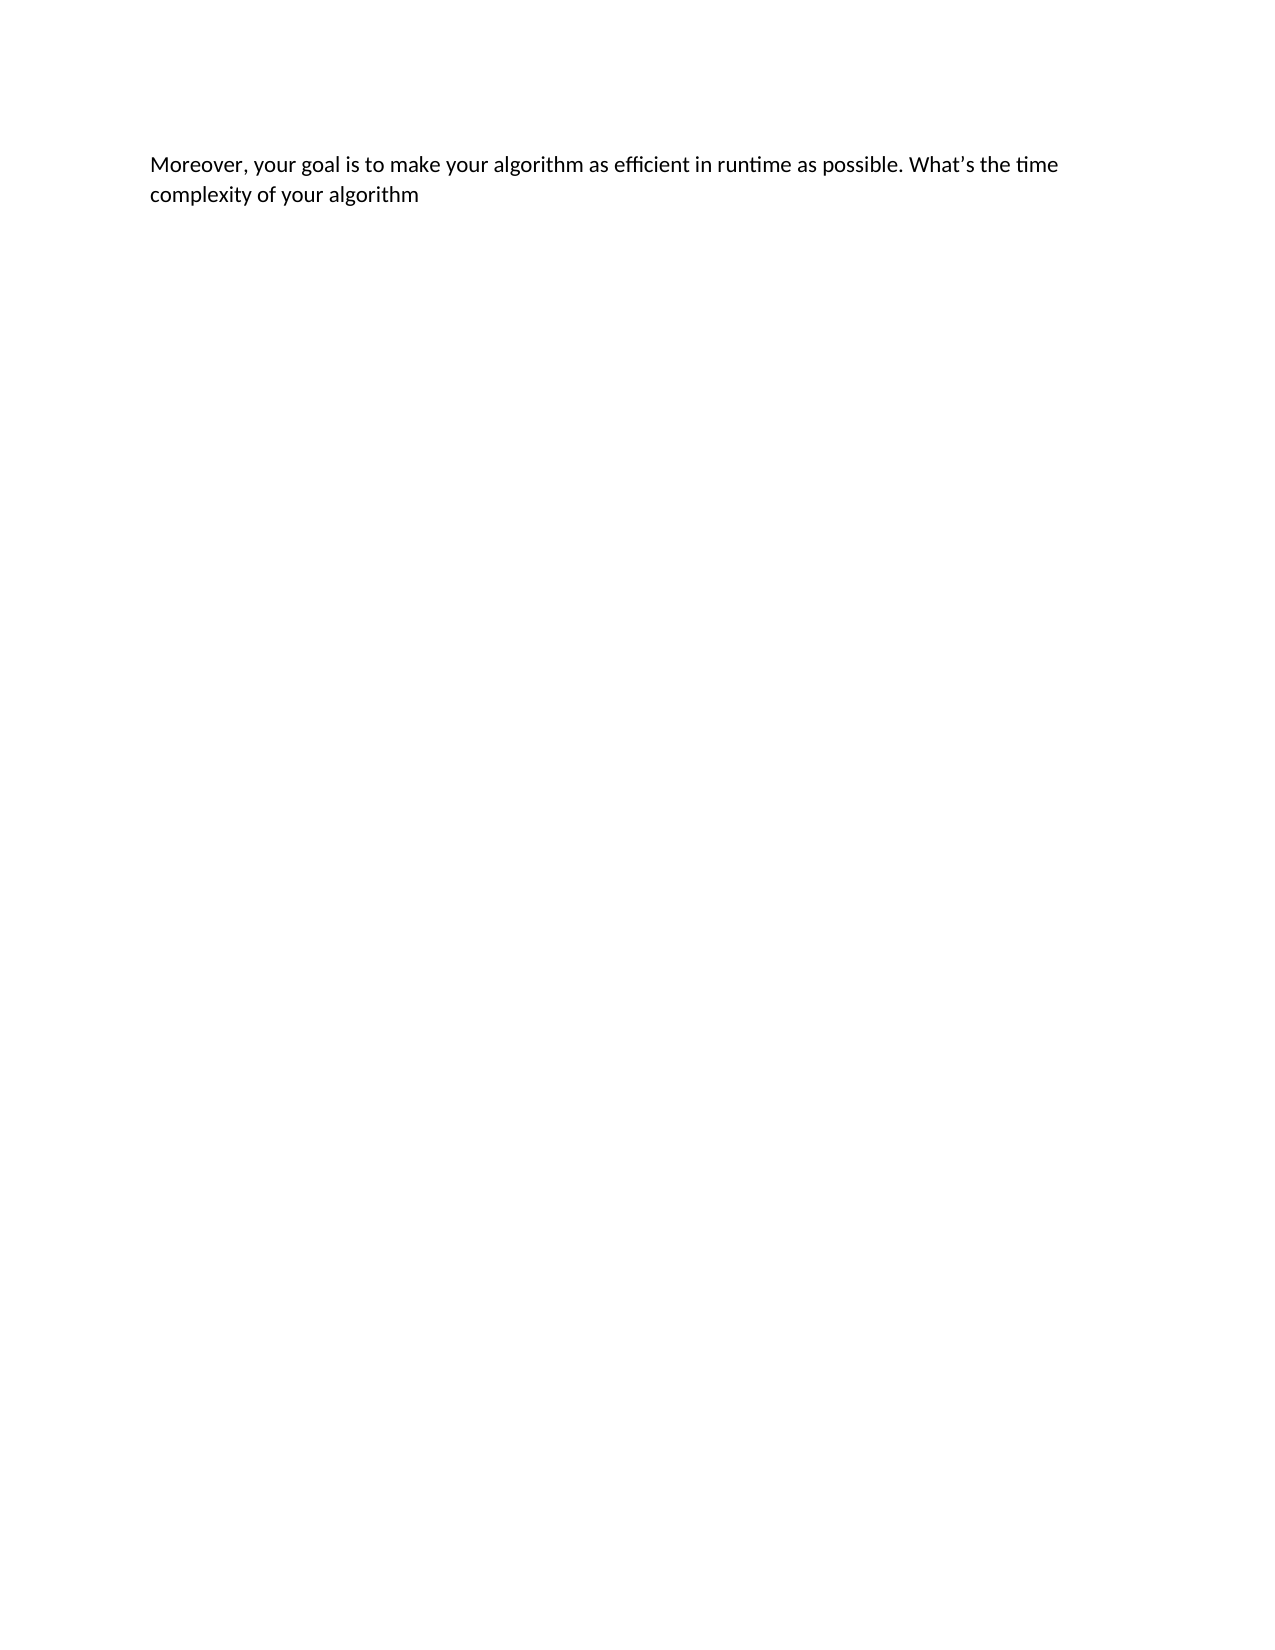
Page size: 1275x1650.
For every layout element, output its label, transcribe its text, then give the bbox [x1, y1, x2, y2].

list Moreover, your goal is to make your algorithm as efficient in runtime as possible. What’s the time complexity of your algorithm [150, 150, 1125, 208]
